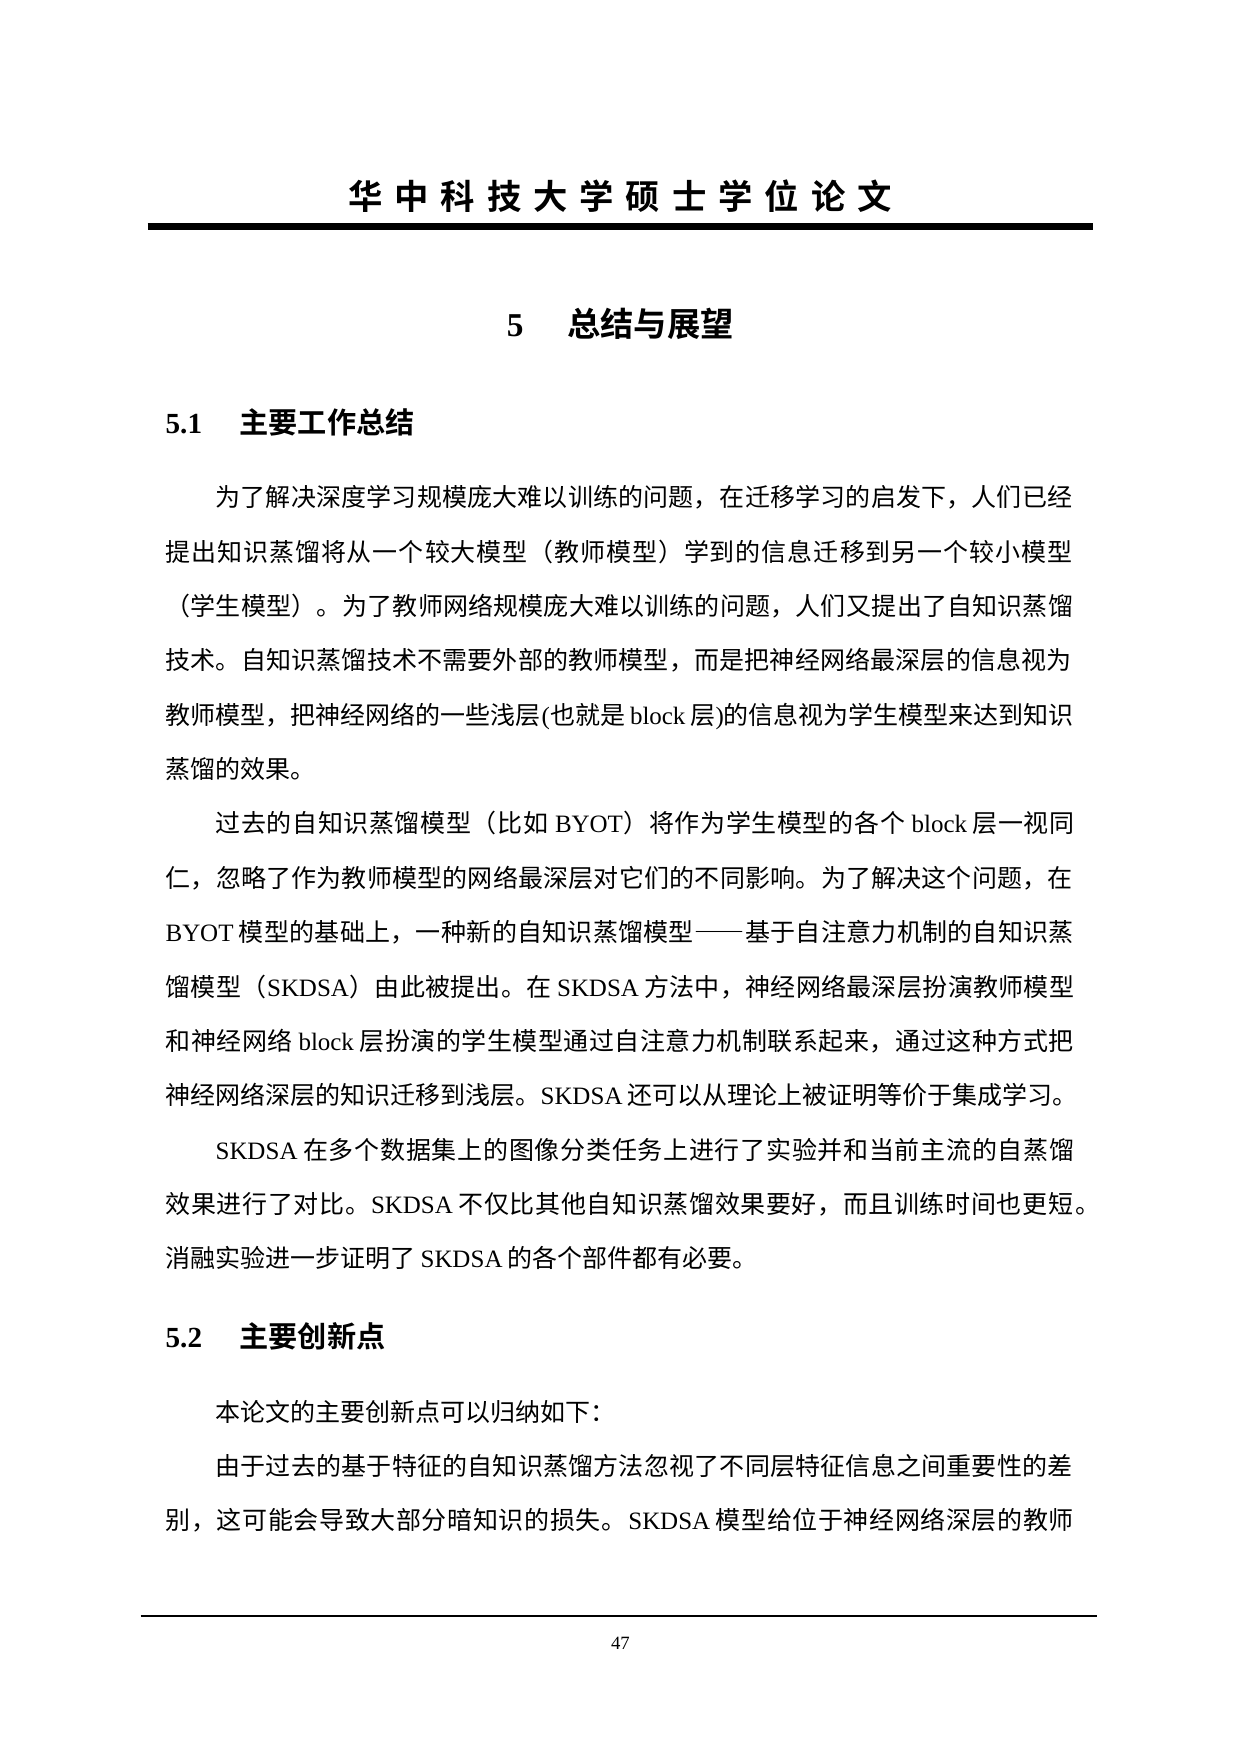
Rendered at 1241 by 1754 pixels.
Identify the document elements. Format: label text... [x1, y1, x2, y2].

text 为了解决深度学习规模庞大难以训练的问题，在迁移学习的启发下，人们已经提出知识蒸馏将从一个较大模型（教师模型）学到的信息迁移到另一个较小模型（学生模型）。为了教师网络规模庞大难以训练的问题，人们又提出了自知识蒸馏技术。自知识蒸馏技术不需要外部的教师模型，而是把神经网络最深层的信息视为教师模型，把神经网络的一些浅层(也就是block层)的信息视为学生模型来达到知识蒸馏的效果。 [165, 478, 1075, 786]
subtitle 主要工作总结 [165, 399, 1075, 442]
text 过去的自知识蒸馏模型（比如BYOT）将作为学生模型的各个block层一视同仁，忽略了作为教师模型的网络最深层对它们的不同影响。为了解决这个问题，在BYOT模型的基础上，一种新的自知识蒸馏模型——基于自注意力机制的自知识蒸馏模型（SKDSA）由此被提出。在SKDSA方法中，神经网络最深层扮演教师模型和神经网络block层扮演的学生模型通过自注意力机制联系起来，通过这种方式把神经网络深层的知识迁移到浅层。SKDSA还可以从理论上被证明等价于集成学习。 [165, 804, 1075, 1112]
subtitle 总结与展望 [165, 298, 1075, 346]
text 本论文的主要创新点可以归纳如下： [165, 1392, 1075, 1428]
text SKDSA在多个数据集上的图像分类任务上进行了实验并和当前主流的自蒸馏效果进行了对比。SKDSA不仅比其他自知识蒸馏效果要好，而且训练时间也更短。消融实验进一步证明了SKDSA的各个部件都有必要。 [165, 1130, 1075, 1275]
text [165, 1446, 1075, 1537]
subtitle 主要创新点 [165, 1314, 1075, 1356]
